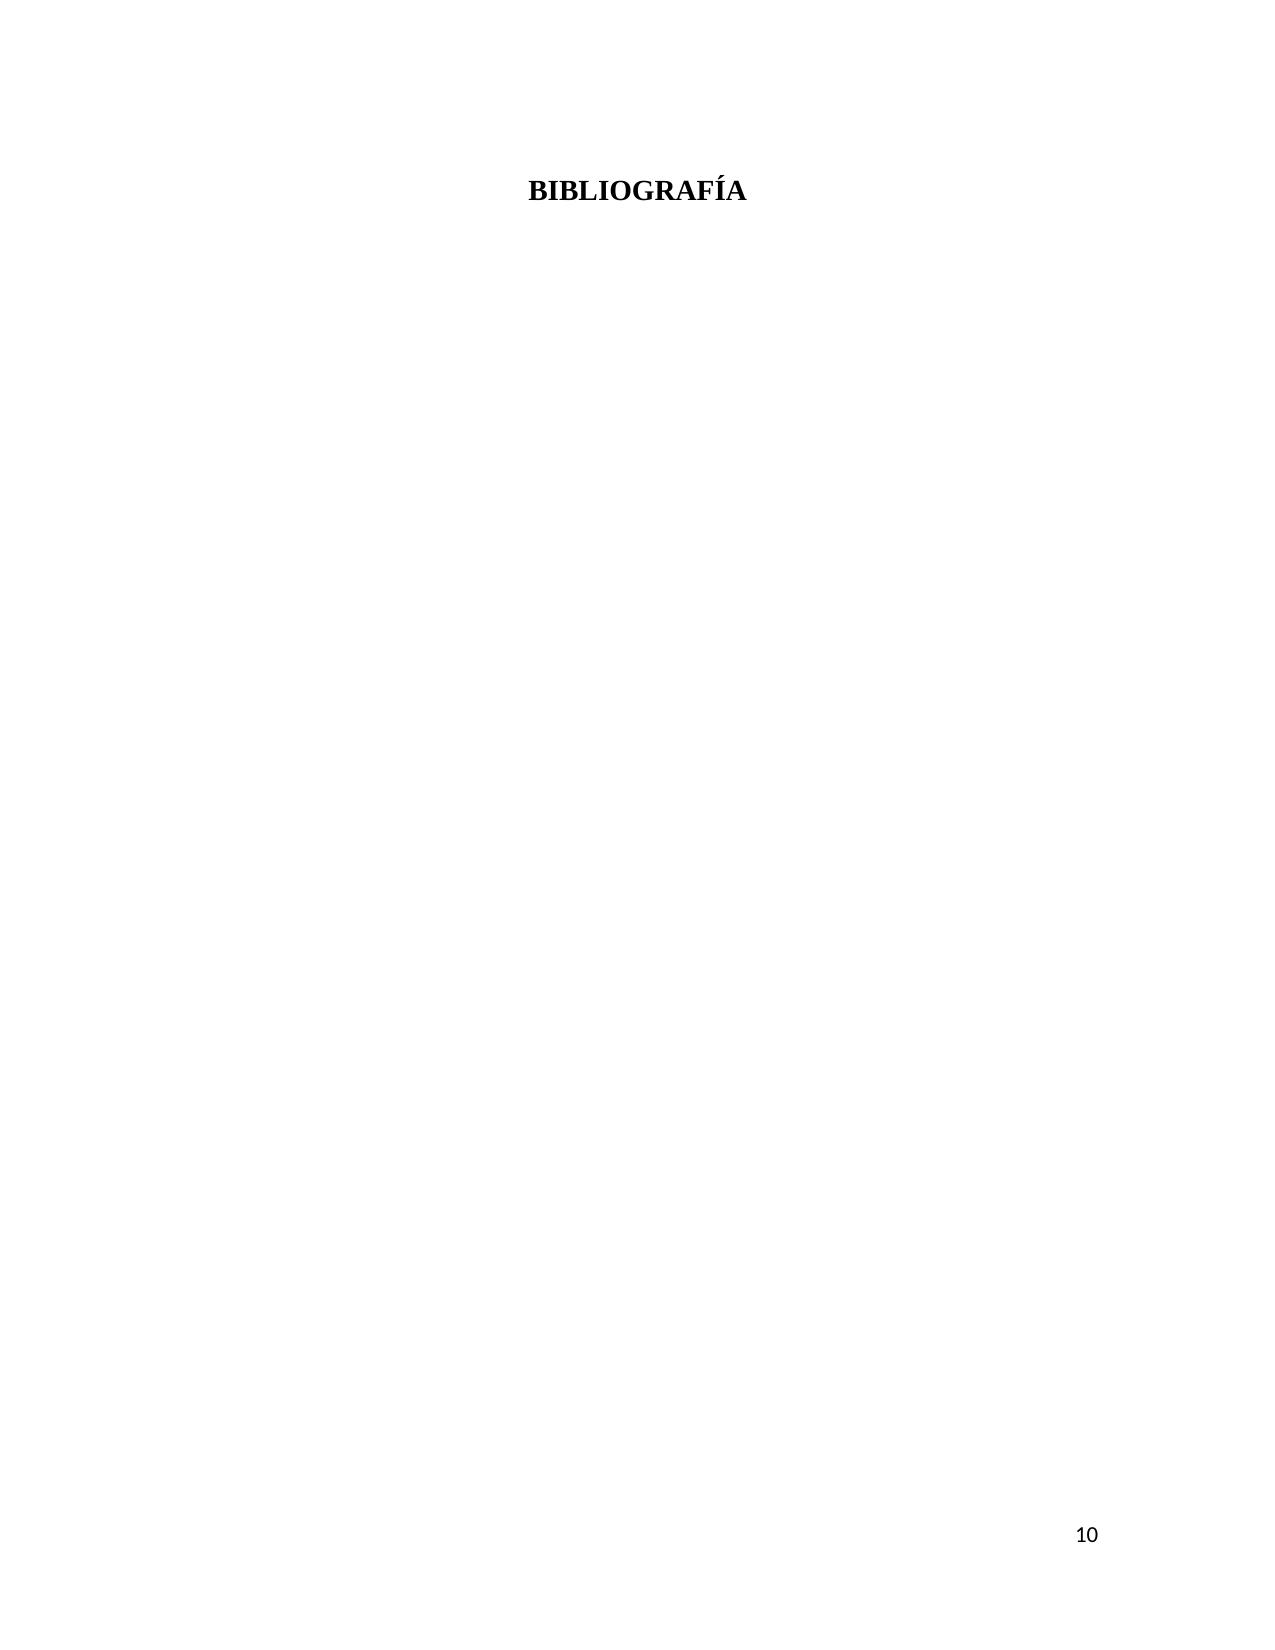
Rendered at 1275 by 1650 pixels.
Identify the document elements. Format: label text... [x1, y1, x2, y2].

subtitle BIBLIOGRAFÍA [177, 173, 1098, 206]
